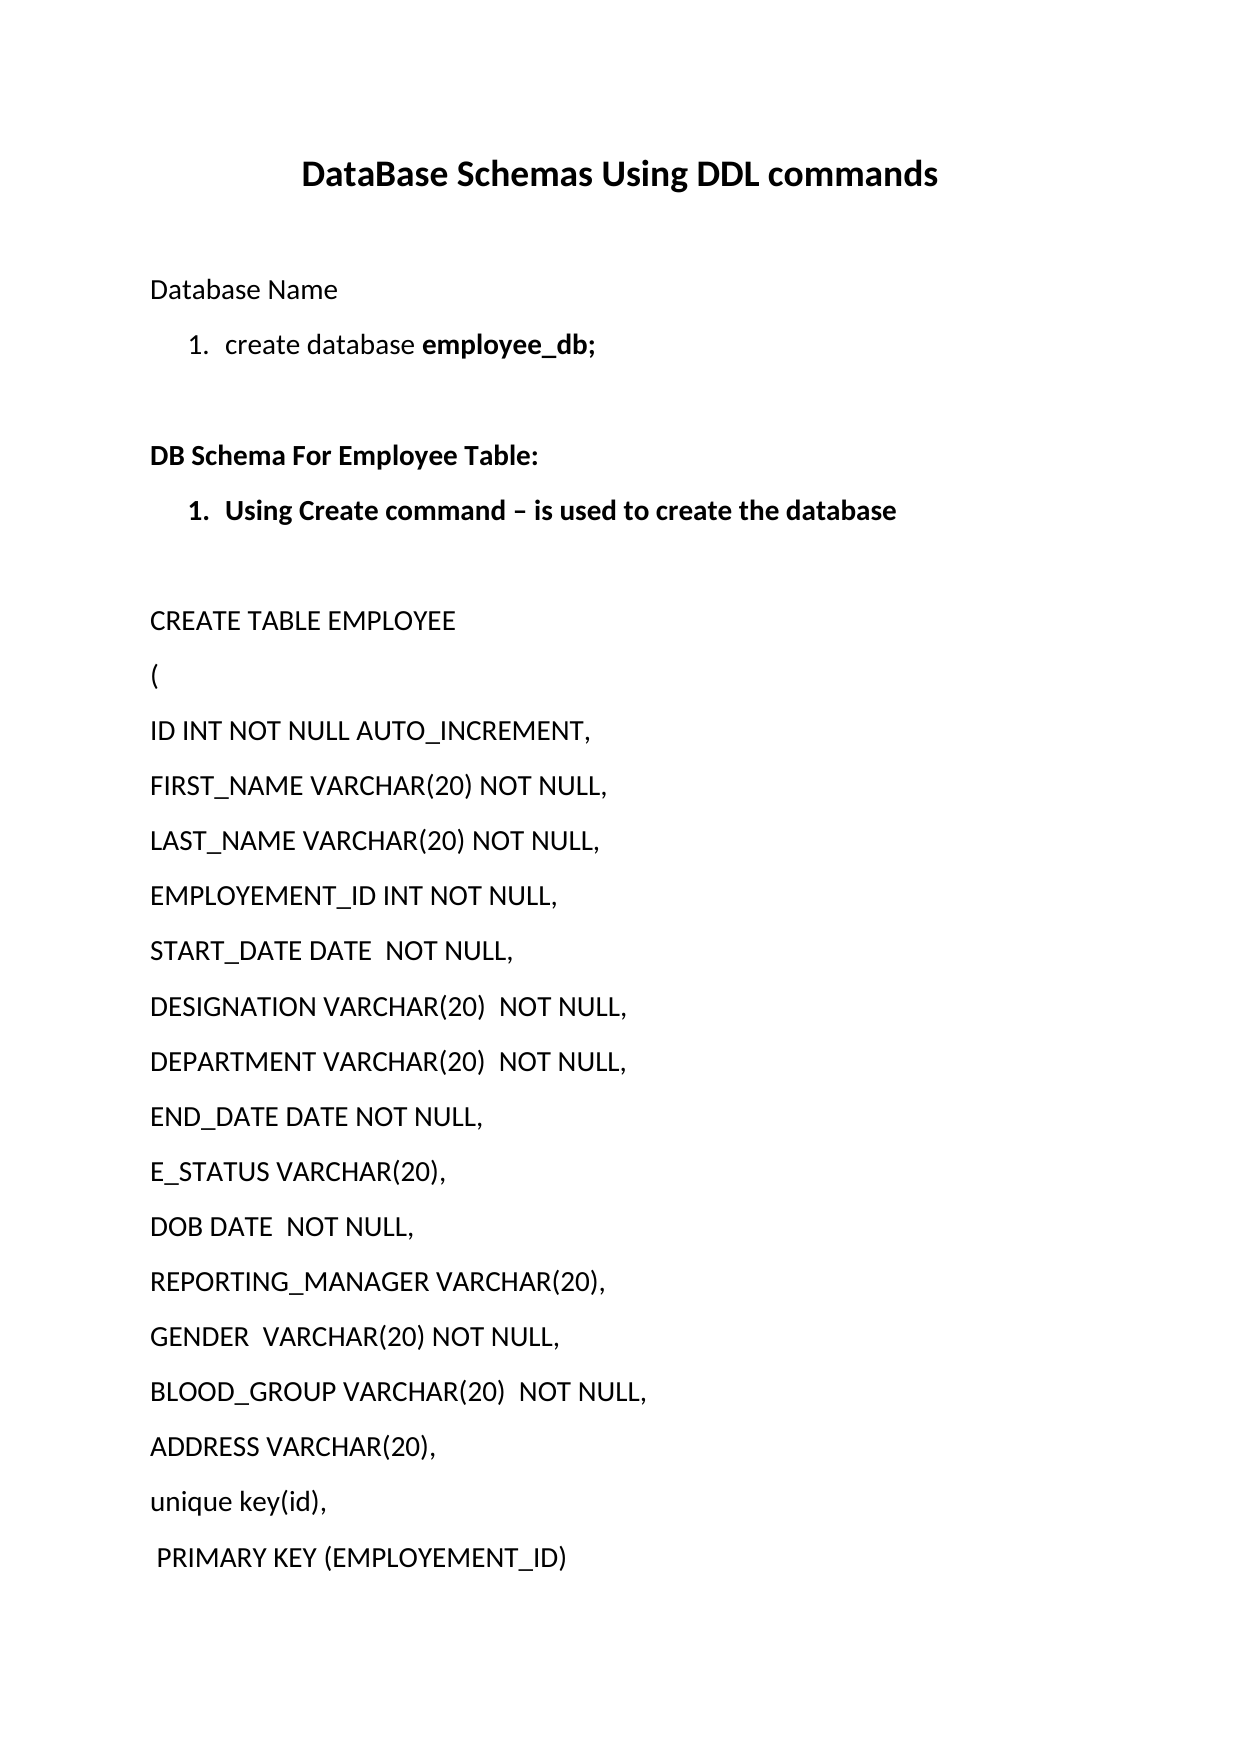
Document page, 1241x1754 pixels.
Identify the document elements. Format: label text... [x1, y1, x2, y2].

text DEPARTMENT VARCHAR(20) NOT NULL, [150, 1043, 1090, 1078]
text DB Schema For Employee Table: [150, 437, 1090, 472]
text GENDER VARCHAR(20) NOT NULL, [150, 1318, 1090, 1354]
text ( [150, 657, 1090, 693]
text Database Name [150, 271, 1090, 307]
text unique key(id), [150, 1483, 1090, 1519]
text START_DATE DATE NOT NULL, [150, 932, 1090, 968]
text ID INT NOT NULL AUTO_INCREMENT, [150, 712, 1090, 748]
text DOB DATE NOT NULL, [150, 1208, 1090, 1244]
text END_DATE DATE NOT NULL, [150, 1098, 1090, 1133]
text LAST_NAME VARCHAR(20) NOT NULL, [150, 822, 1090, 858]
text BLOOD_GROUP VARCHAR(20) NOT NULL, [150, 1373, 1090, 1409]
text FIRST_NAME VARCHAR(20) NOT NULL, [150, 767, 1090, 803]
list create database employee_db; [187, 326, 1090, 362]
text PRIMARY KEY (EMPLOYEMENT_ID) [150, 1539, 1090, 1574]
text ADDRESS VARCHAR(20), [150, 1428, 1090, 1464]
text E_STATUS VARCHAR(20), [150, 1153, 1090, 1188]
list Using Create command – is used to create the database [187, 492, 1090, 527]
text REPORTING_MANAGER VARCHAR(20), [150, 1263, 1090, 1299]
text DataBase Schemas Using DDL commands [150, 150, 1090, 196]
text CREATE TABLE EMPLOYEE [150, 602, 1090, 637]
text EMPLOYEMENT_ID INT NOT NULL, [150, 877, 1090, 913]
text DESIGNATION VARCHAR(20) NOT NULL, [150, 988, 1090, 1023]
